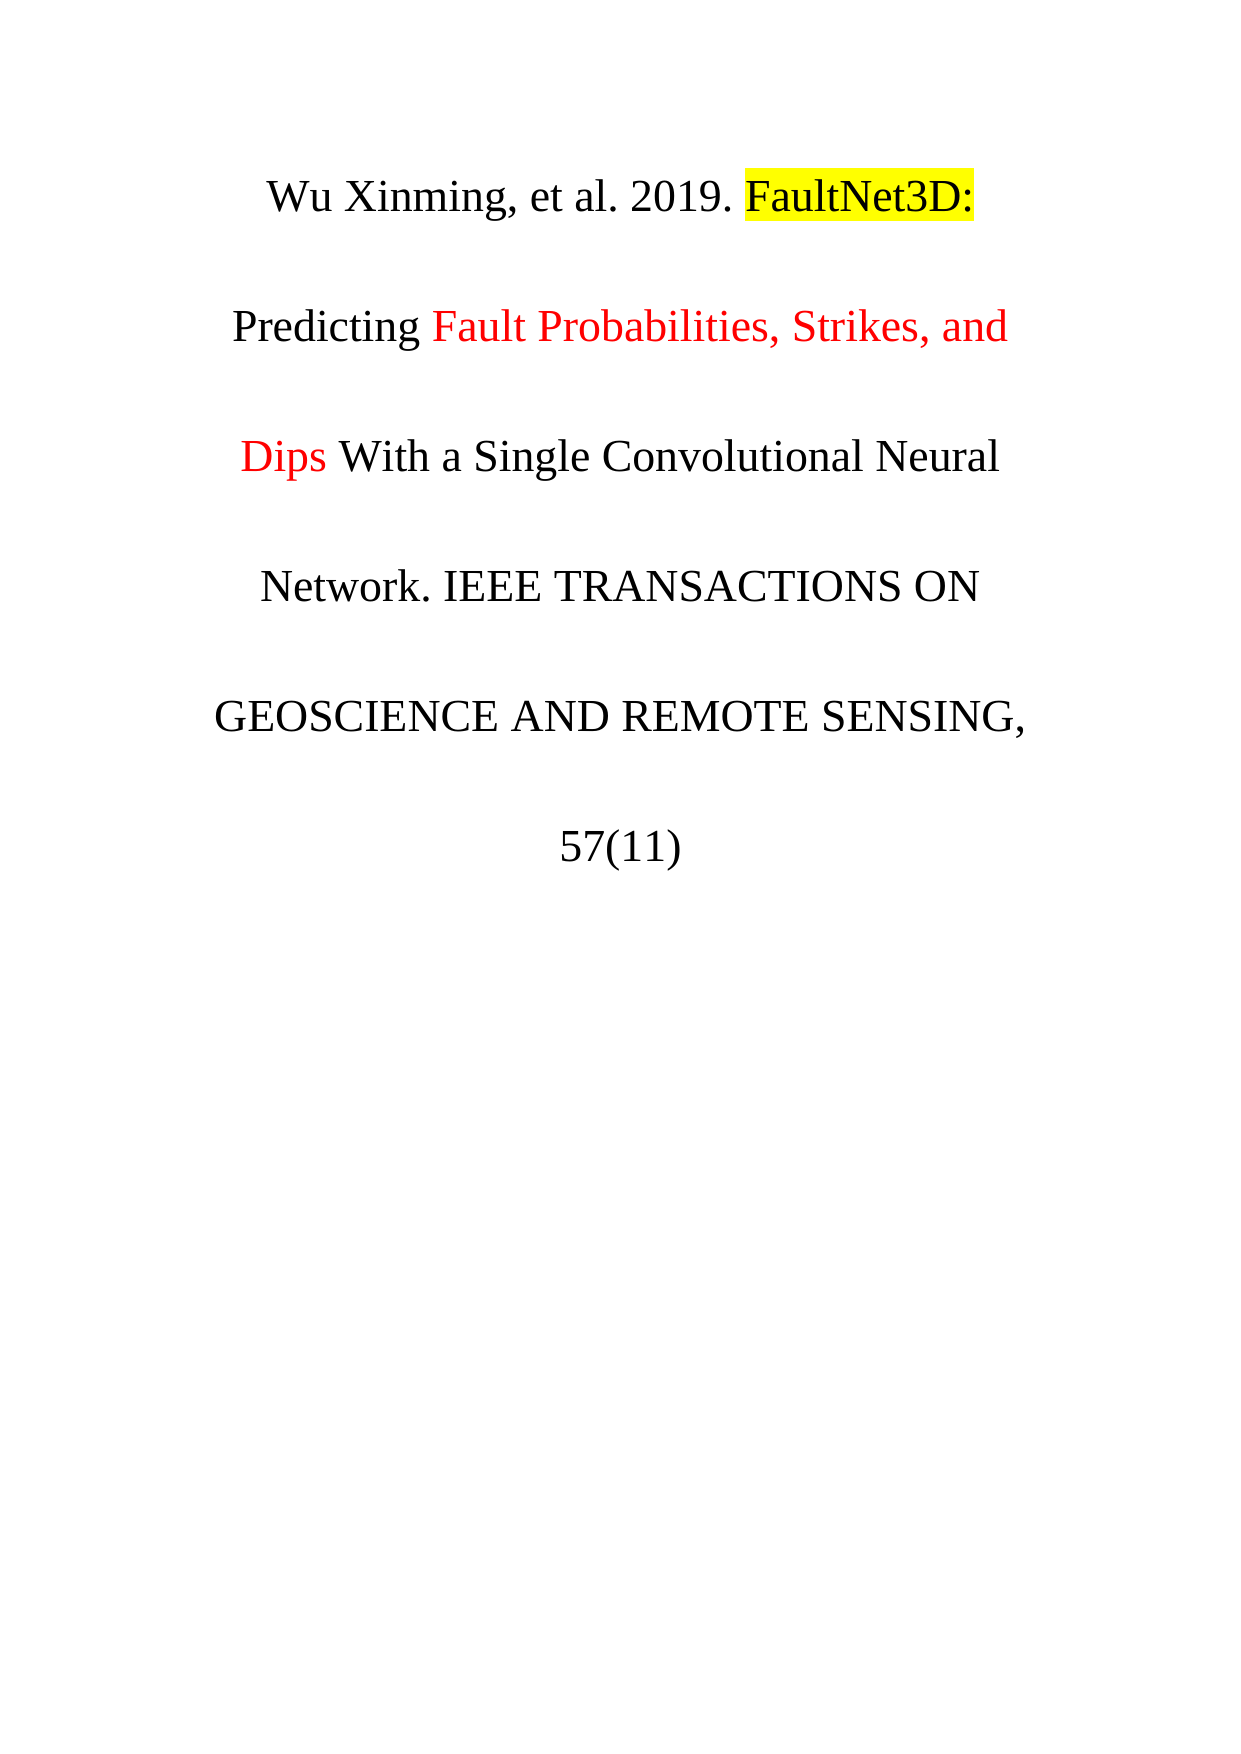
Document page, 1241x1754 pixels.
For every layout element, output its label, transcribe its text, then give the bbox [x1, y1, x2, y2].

subtitle Wu Xinming, et al. 2019. FaultNet3D: Predicting Fault Probabilities, Strikes, and Dips With a Single Convolutional Neural Network. IEEE TRANSACTIONS ON GEOSCIENCE AND REMOTE SENSING, 57(11) [187, 162, 1053, 877]
